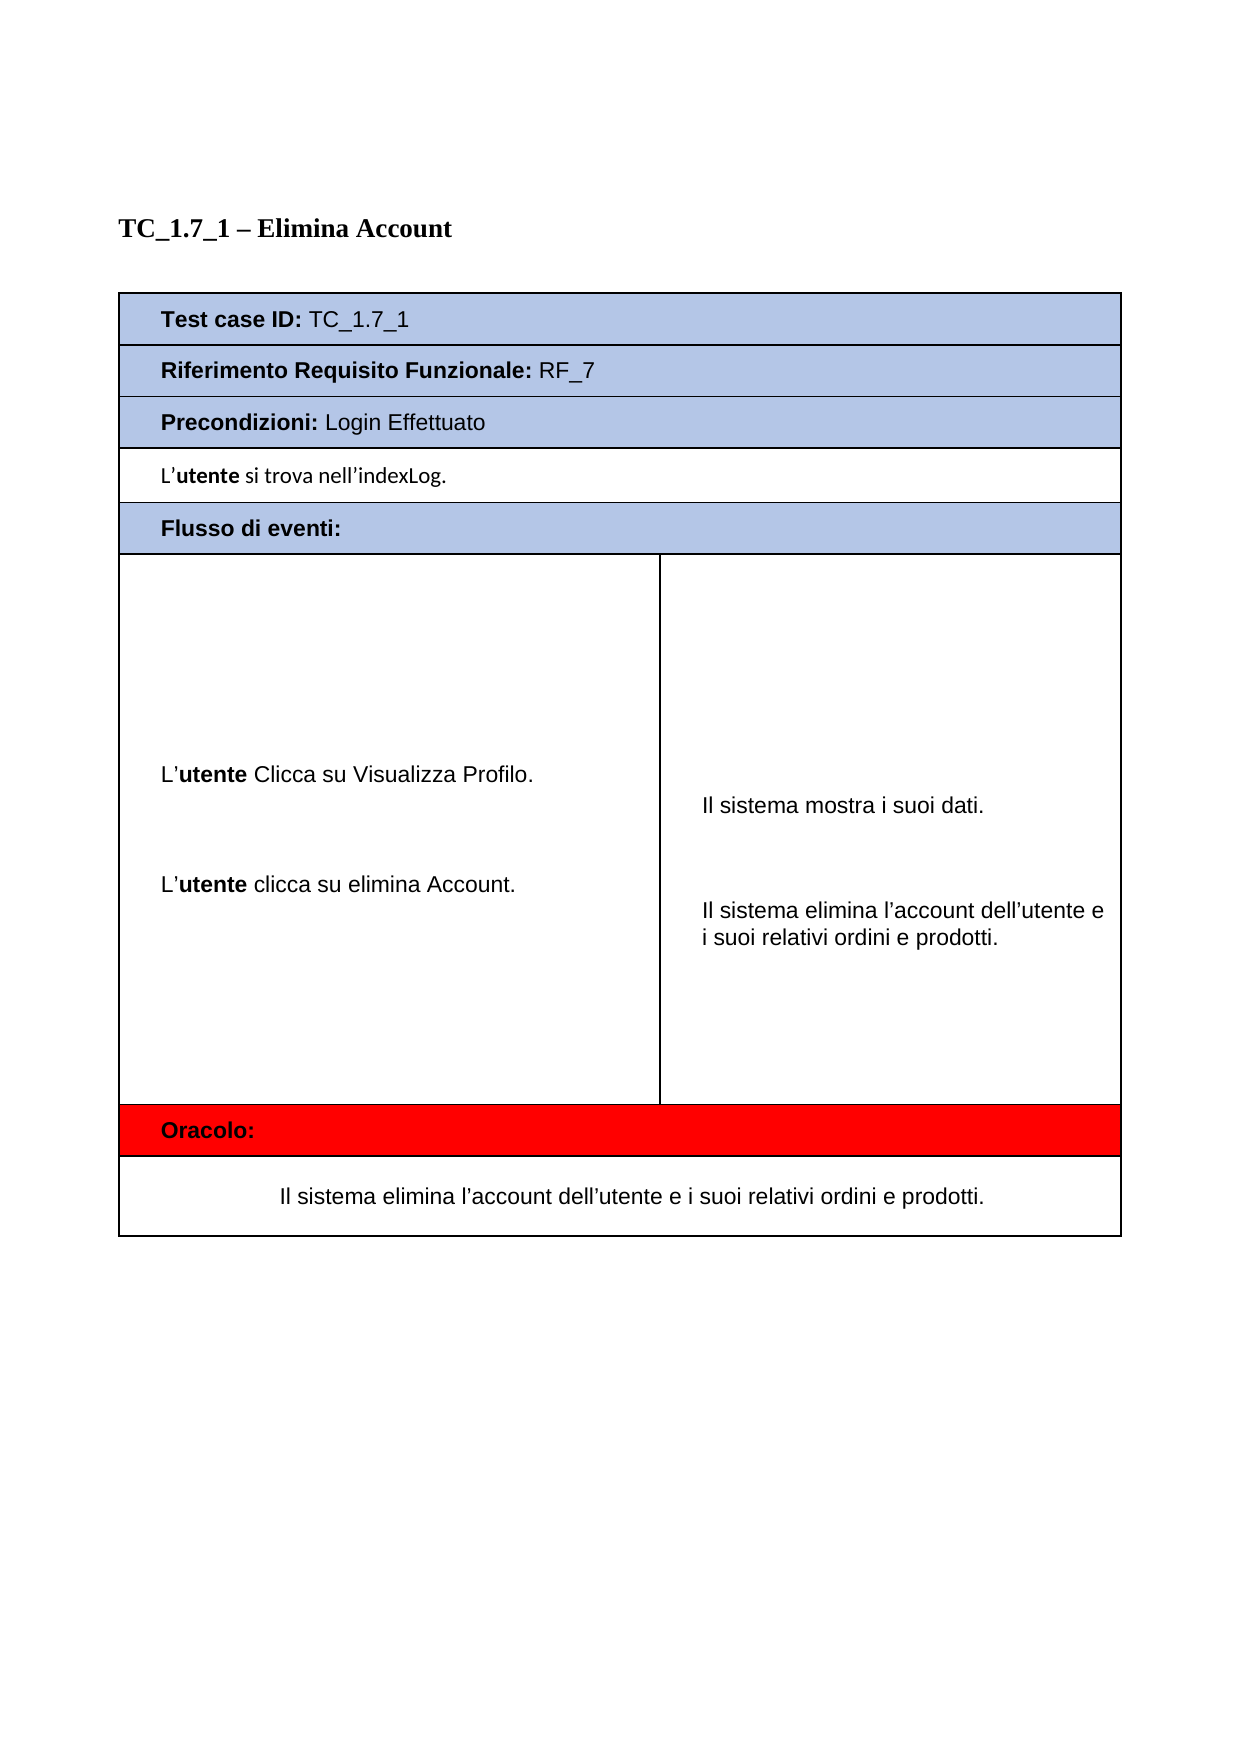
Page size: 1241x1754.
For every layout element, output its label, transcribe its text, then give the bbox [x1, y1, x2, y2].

table_cell Il sistema elimina l’account dell’utente e i suoi relativi ordini e prodotti. [120, 1157, 1120, 1235]
table_cell L’​utente​ Clicca su Visualizza Profilo. L’​utente​ clicca su elimina Account. [120, 555, 659, 1104]
table_cell Oracolo: [120, 1105, 1120, 1155]
table_cell Flusso di eventi: [120, 503, 1120, 553]
table_cell Il sistema mostra i suoi dati. Il sistema elimina l’account dell’utente e i suoi relativi ordini e prodotti. [661, 555, 1120, 1104]
table_cell Riferimento Requisito Funzionale: ​RF_7 [120, 346, 1120, 396]
table_cell Precondizioni: Login Effettuato [120, 397, 1120, 447]
table_header Test case ID: ​TC_1.7_1 [120, 294, 1120, 344]
subtitle TC_1.7_1 – Elimina Account [118, 212, 1122, 243]
table_cell L’​utente ​si trova nell’indexLog. [120, 449, 1120, 502]
